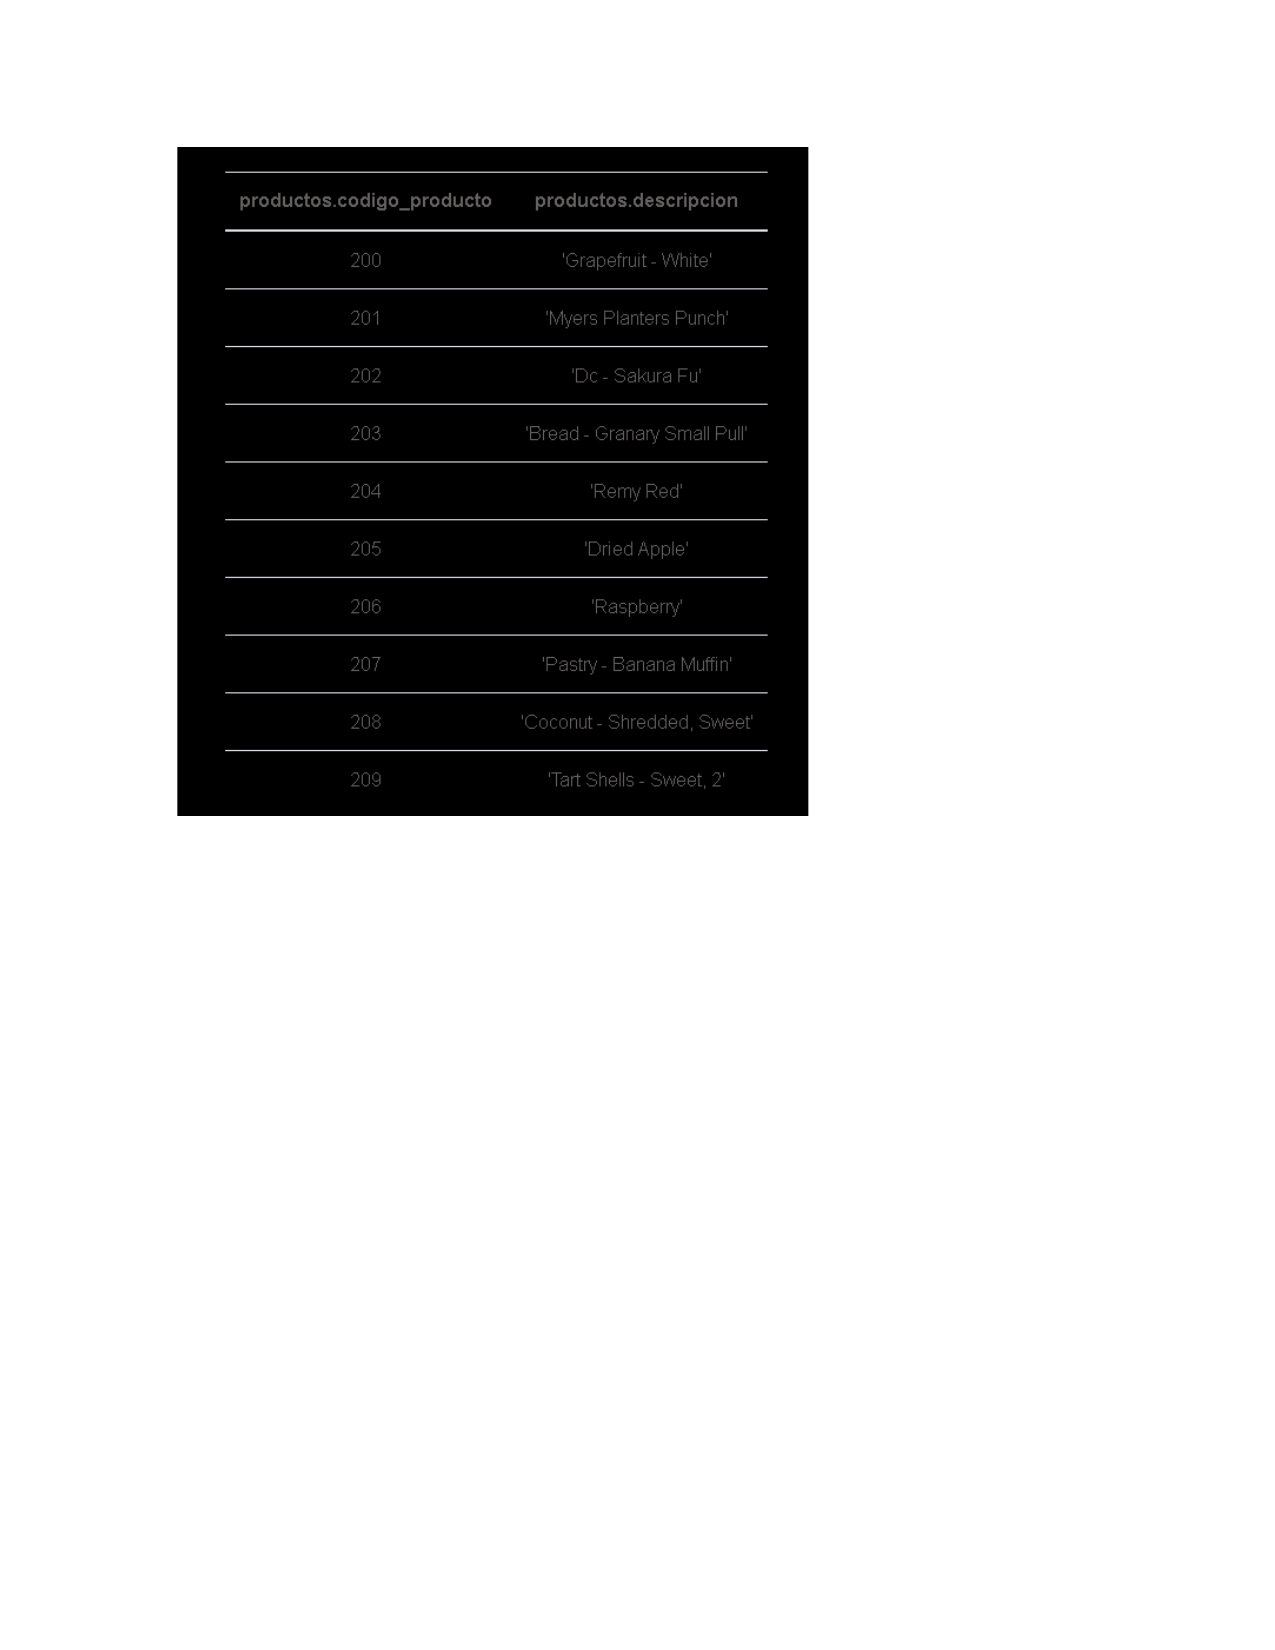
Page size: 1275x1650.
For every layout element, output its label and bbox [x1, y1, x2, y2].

picture [177, 147, 809, 816]
